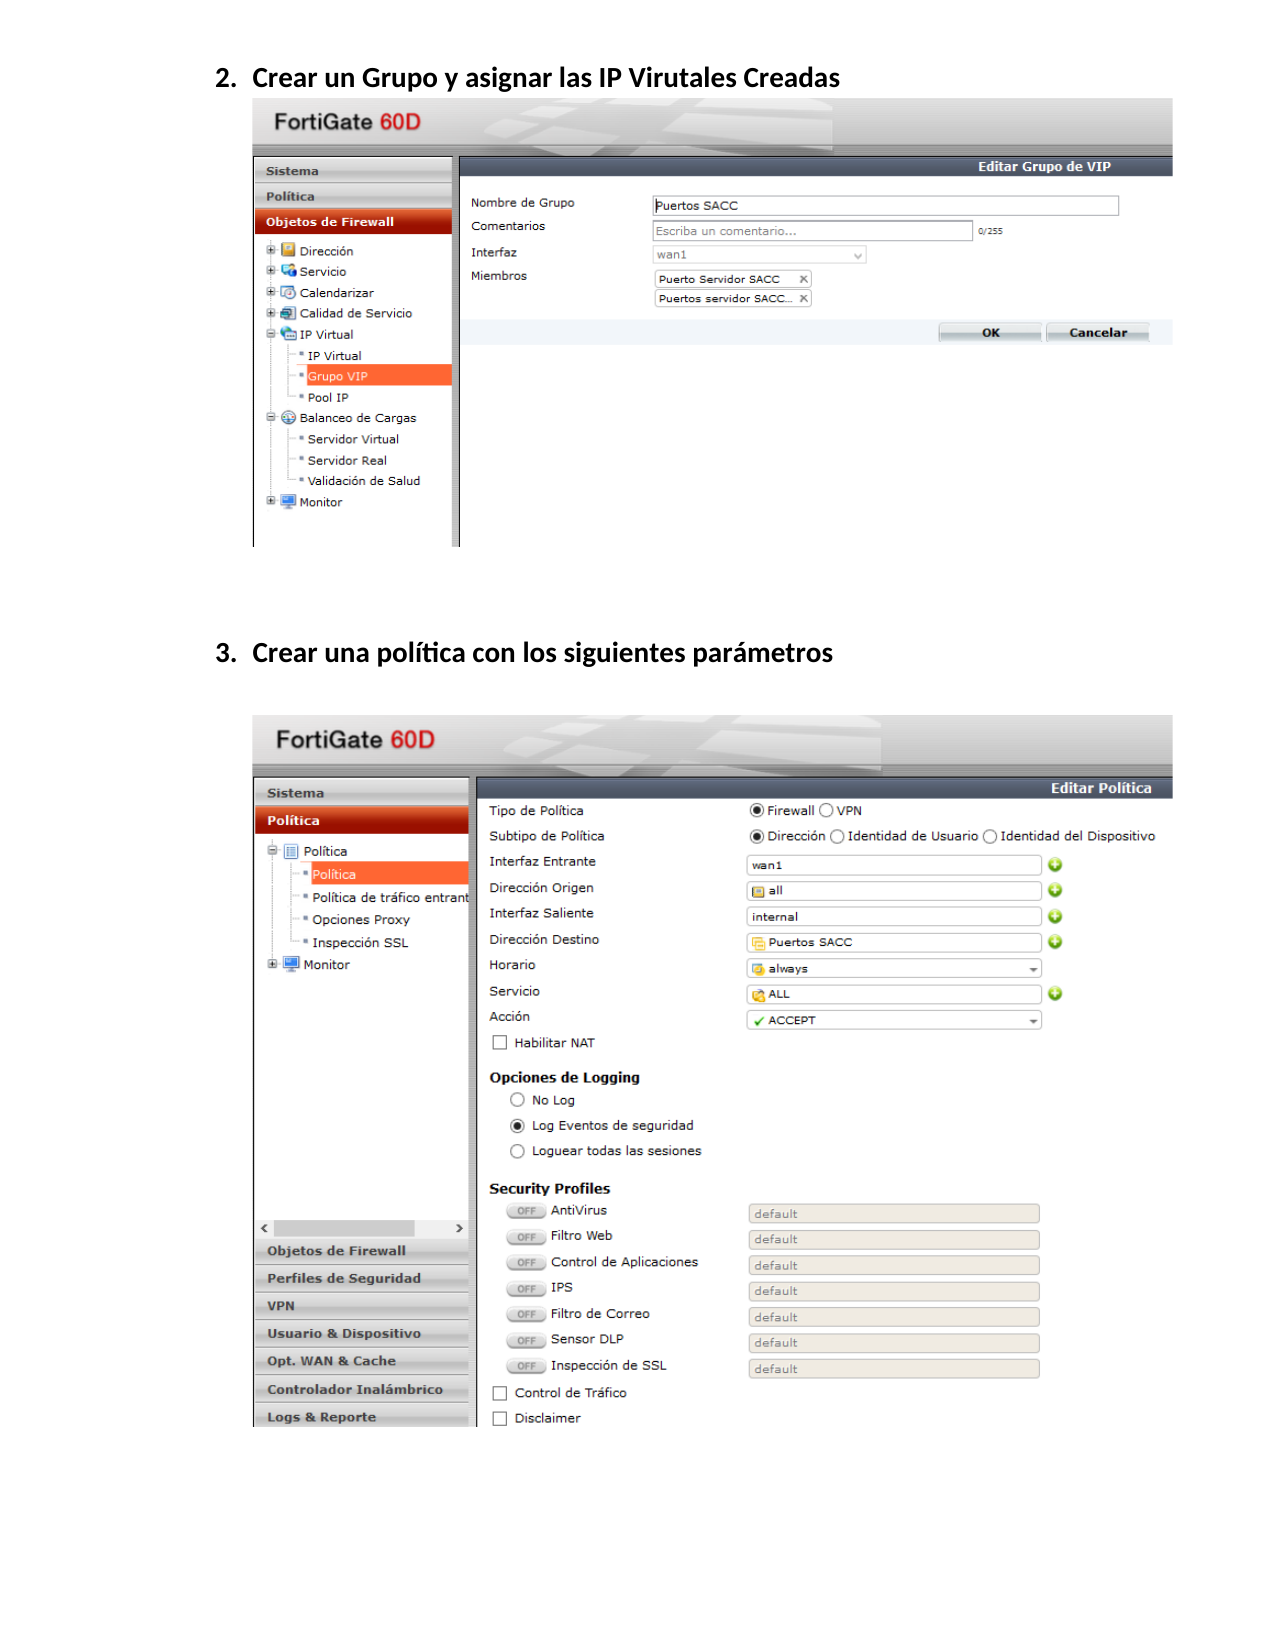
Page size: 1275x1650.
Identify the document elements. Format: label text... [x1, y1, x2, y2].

picture [252, 98, 1173, 547]
list Crear una política con los siguientes parámetros [215, 634, 1098, 669]
picture [252, 715, 1173, 1427]
